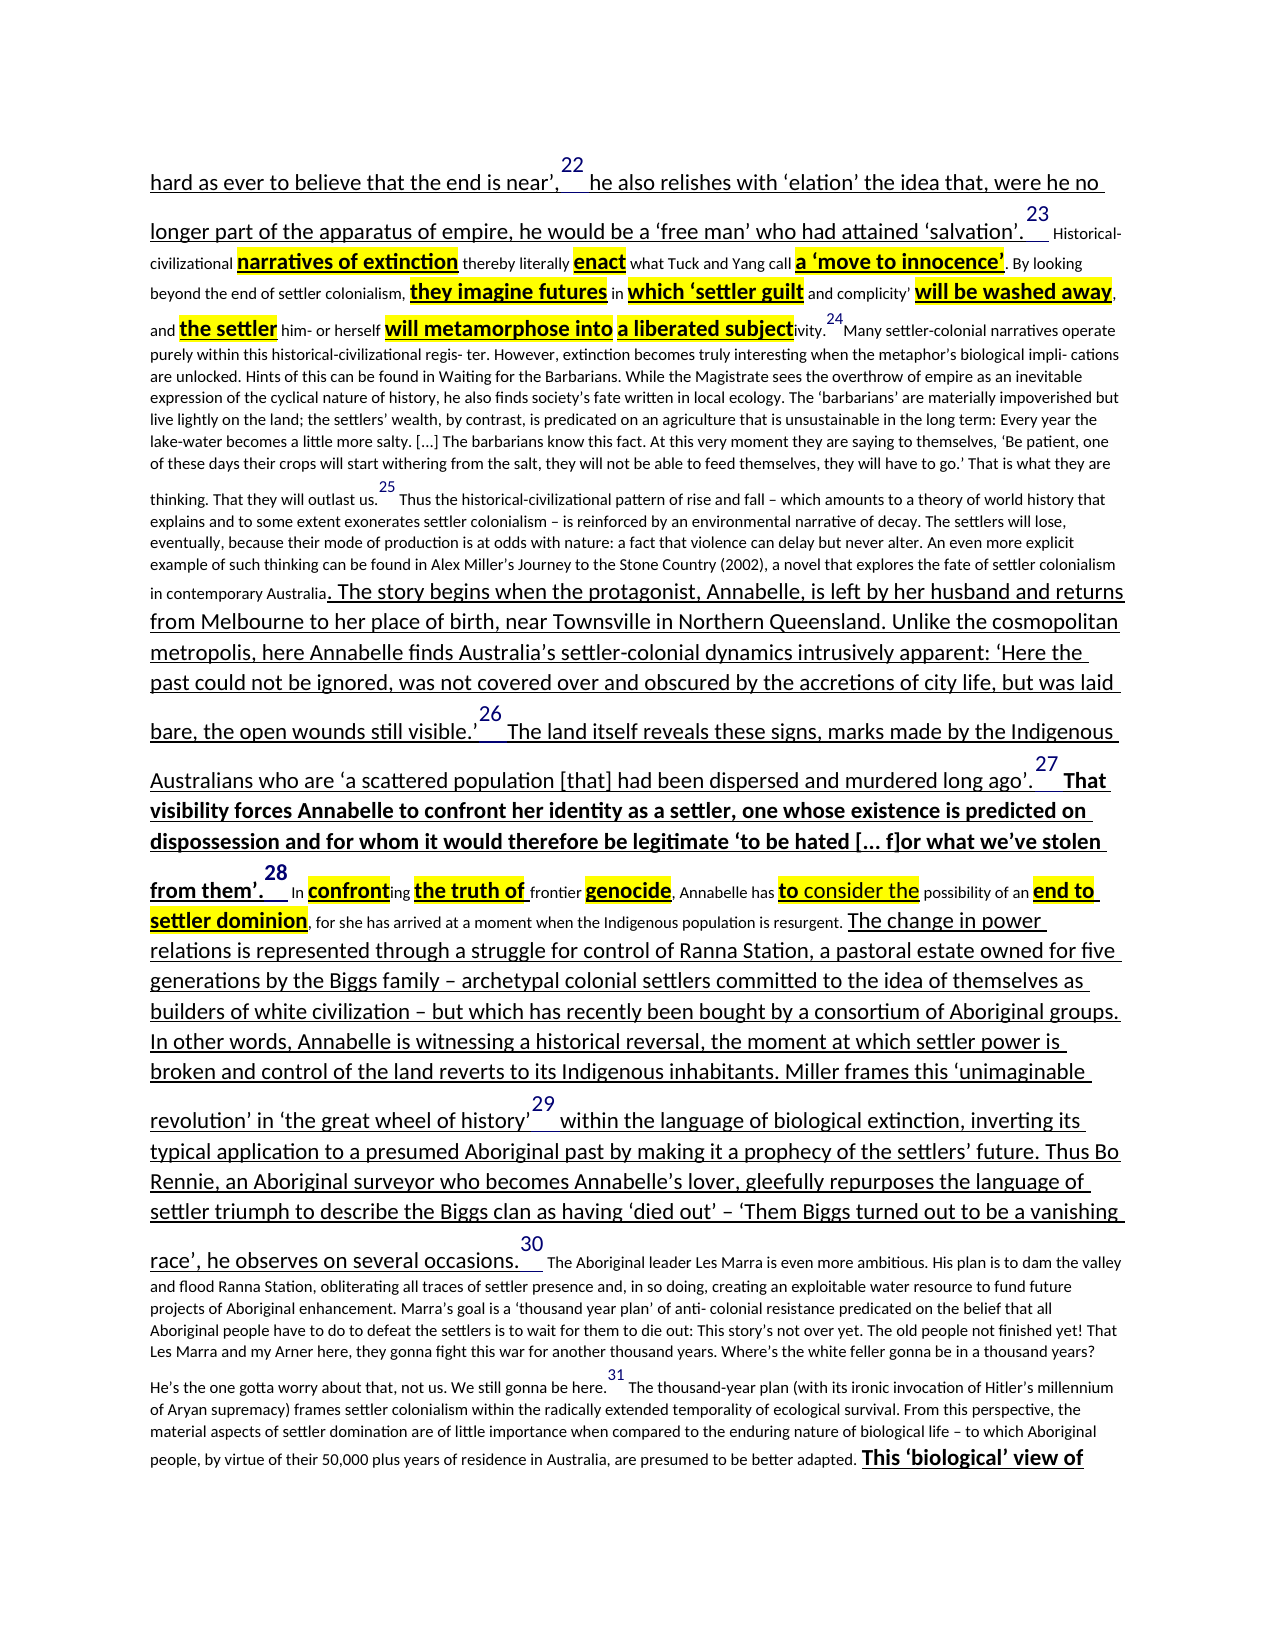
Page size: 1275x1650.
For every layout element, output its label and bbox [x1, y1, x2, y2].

text [150, 150, 1125, 1221]
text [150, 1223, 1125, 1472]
